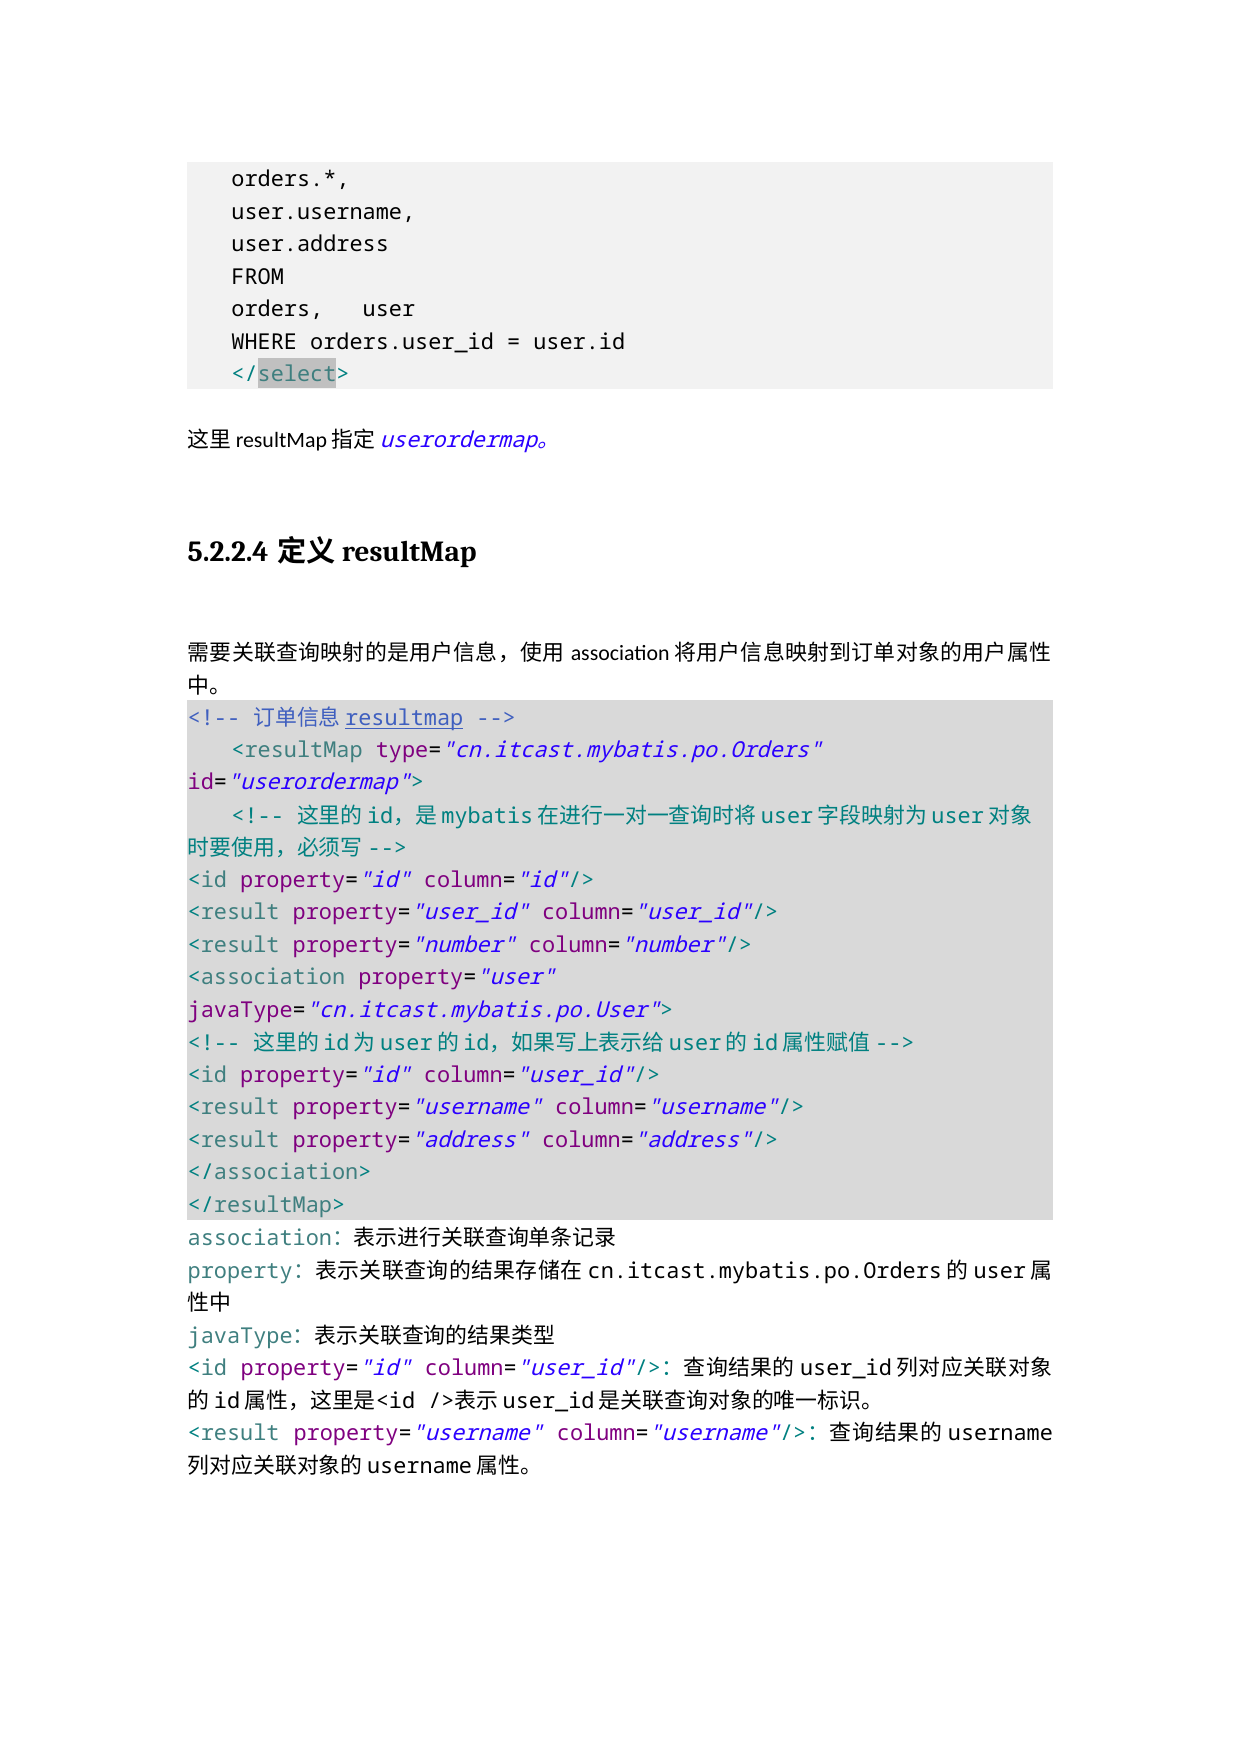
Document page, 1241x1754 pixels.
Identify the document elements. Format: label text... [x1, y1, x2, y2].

text </resultMap> [187, 1187, 1053, 1220]
text orders, user [187, 292, 1053, 324]
text <resultMap type="cn.itcast.mybatis.po.Orders" id="userordermap"> [187, 732, 1053, 797]
subtitle 定义resultMap [187, 516, 1053, 581]
text </select> [187, 357, 1053, 389]
text <!-- 这里的id，是mybatis在进行一对一查询时将user字段映射为user对象时要使用，必须写 --> [187, 797, 1053, 862]
text javaType：表示关联查询的结果类型 [187, 1317, 1053, 1350]
text user.username, [187, 194, 1053, 227]
text property：表示关联查询的结果存储在cn.itcast.mybatis.po.Orders的user属性中 [187, 1252, 1053, 1317]
text <id property="id" column="user_id"/> [187, 1057, 1053, 1090]
text FROM [187, 259, 1053, 292]
text <result property="number" column="number"/> [187, 927, 1053, 960]
text <result property="user_id" column="user_id"/> [187, 895, 1053, 927]
text orders.*, [187, 162, 1053, 194]
text </association> [187, 1155, 1053, 1187]
text <association property="user" javaType="cn.itcast.mybatis.po.User"> [187, 960, 1053, 1025]
text association：表示进行关联查询单条记录 [187, 1220, 1053, 1252]
text <!-- 这里的id为user的id，如果写上表示给user的id属性赋值 --> [187, 1025, 1053, 1057]
text <id property="id" column="user_id"/>：查询结果的user_id列对应关联对象的id属性，这里是<id />表示user_id是关联查询对象的唯一标识。 [187, 1350, 1053, 1415]
text <!-- 订单信息resultmap --> [187, 700, 1053, 732]
text user.address [187, 227, 1053, 259]
text <result property="address" column="address"/> [187, 1122, 1053, 1155]
text WHERE orders.user_id = user.id [187, 324, 1053, 357]
text 这里resultMap指定userordermap。 [187, 422, 1053, 454]
text <result property="username" column="username"/> [187, 1090, 1053, 1122]
text <result property="username" column="username"/>：查询结果的username列对应关联对象的username属性。 [187, 1415, 1053, 1480]
text 需要关联查询映射的是用户信息，使用association将用户信息映射到订单对象的用户属性中。 [187, 635, 1053, 700]
text <id property="id" column="id"/> [187, 862, 1053, 895]
